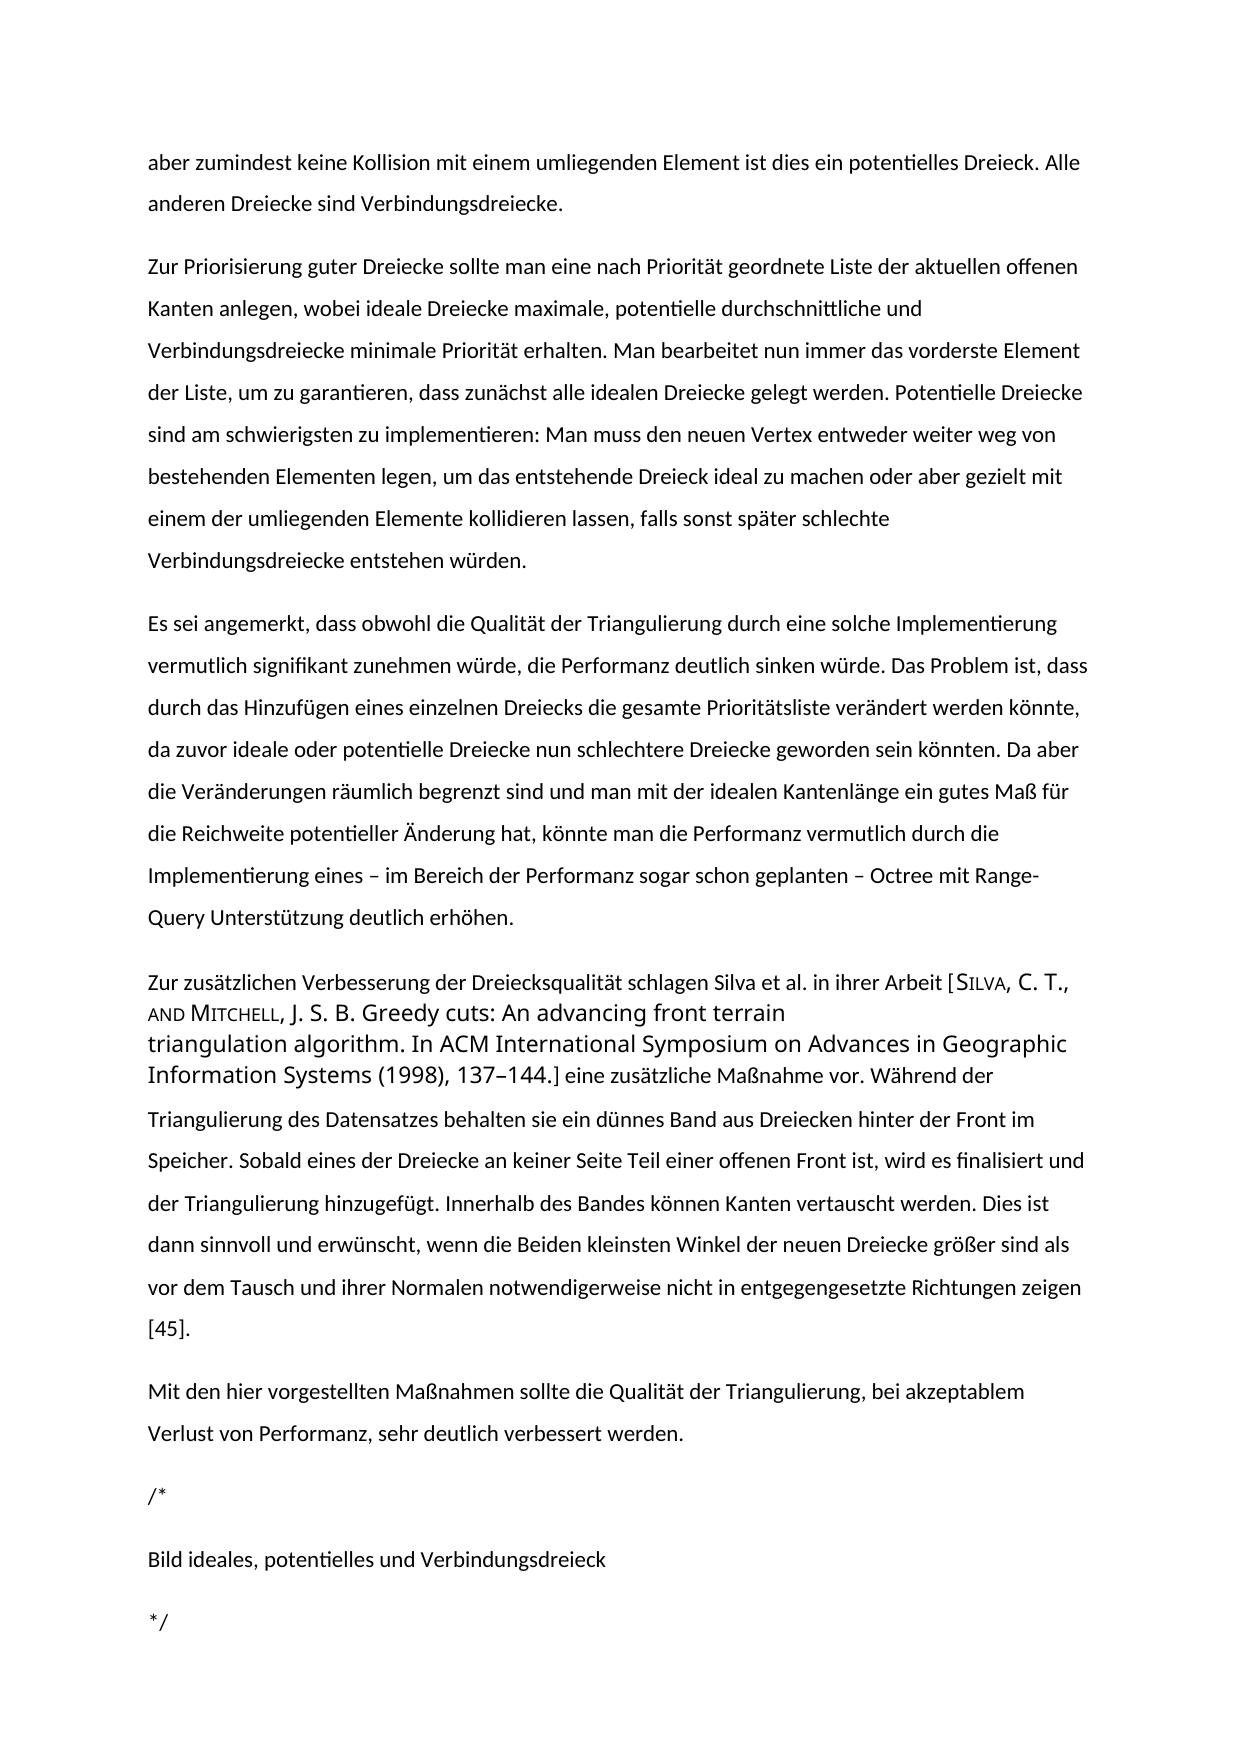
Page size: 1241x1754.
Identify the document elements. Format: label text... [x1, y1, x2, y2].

text Zur zusätzlichen Verbesserung der Dreiecksqualität schlagen Silva et al. in ihrer Arbeit [SILVA, C. T., AND MITCHELL, J. S. B. Greedy cuts: An advancing front terrain [148, 966, 1093, 1028]
text Mit den hier vorgestellten Maßnahmen sollte die Qualität der Triangulierung, bei akzeptablem Verlust von Performanz, sehr deutlich verbessert werden. [148, 1377, 1093, 1447]
text Information Systems (1998), 137–144.] eine zusätzliche Maßnahme vor. Während der Triangulierung des Datensatzes behalten sie ein dünnes Band aus Dreiecken hinter der Front im Speicher. Sobald eines der Dreiecke an keiner Seite Teil einer offenen Front ist, wird es finalisiert und der Triangulierung hinzugefügt. Innerhalb des Bandes können Kanten vertauscht werden. Dies ist dann sinnvoll und erwünscht, wenn die Beiden kleinsten Winkel der neuen Dreiecke größer sind als vor dem Tausch und ihrer Normalen notwendigerweise nicht in entgegengesetzte Richtungen zeigen [45]. [148, 1059, 1093, 1343]
text Es sei angemerkt, dass obwohl die Qualität der Triangulierung durch eine solche Implementierung vermutlich signifikant zunehmen würde, die Performanz deutlich sinken würde. Das Problem ist, dass durch das Hinzufügen eines einzelnen Dreiecks die gesamte Prioritätsliste verändert werden könnte, da zuvor ideale oder potentielle Dreiecke nun schlechtere Dreiecke geworden sein könnten. Da aber die Veränderungen räumlich begrenzt sind und man mit der idealen Kantenlänge ein gutes Maß für die Reichweite potentieller Änderung hat, könnte man die Performanz vermutlich durch die Implementierung eines – im Bereich der Performanz sogar schon geplanten – Octree mit Range-Query Unterstützung deutlich erhöhen. [148, 609, 1093, 931]
text Bild ideales, potentielles und Verbindungsdreieck [148, 1545, 1093, 1573]
text /* [148, 1482, 1093, 1510]
text triangulation algorithm. In ACM International Symposium on Advances in Geographic [148, 1028, 1093, 1059]
text */ [148, 1608, 1093, 1636]
text Zur Priorisierung guter Dreiecke sollte man eine nach Priorität geordnete Liste der aktuellen offenen Kanten anlegen, wobei ideale Dreiecke maximale, potentielle durchschnittliche und Verbindungsdreiecke minimale Priorität erhalten. Man bearbeitet nun immer das vorderste Element der Liste, um zu garantieren, dass zunächst alle idealen Dreiecke gelegt werden. Potentielle Dreiecke sind am schwierigsten zu implementieren: Man muss den neuen Vertex entweder weiter weg von bestehenden Elementen legen, um das entstehende Dreieck ideal zu machen oder aber gezielt mit einem der umliegenden Elemente kollidieren lassen, falls sonst später schlechte Verbindungsdreiecke entstehen würden. [148, 252, 1093, 574]
